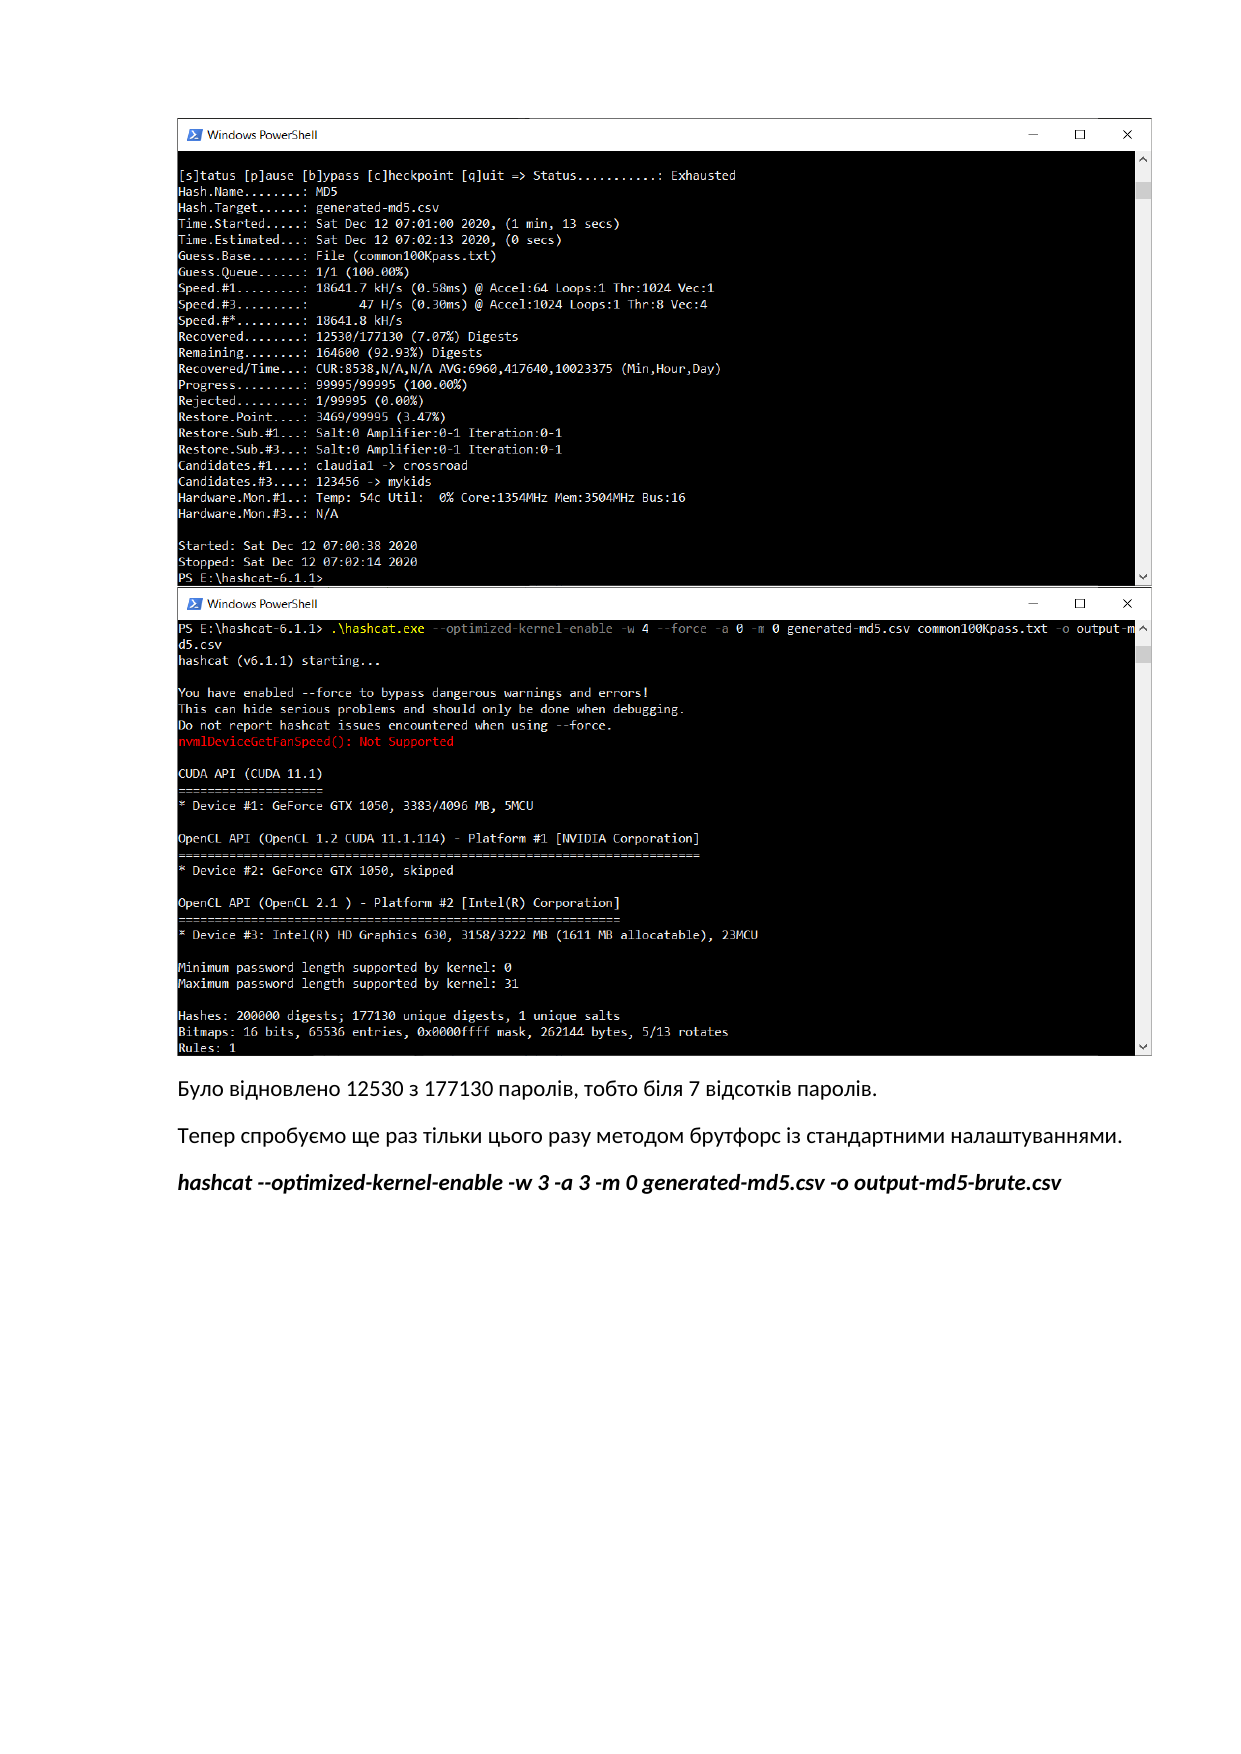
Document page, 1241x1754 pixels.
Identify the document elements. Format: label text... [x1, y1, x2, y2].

text hashcat --optimized-kernel-enable -w 3 -a 3 -m 0 generated-md5.csv -o output-md5-brute.csv [177, 1168, 1152, 1196]
picture [177, 118, 1152, 586]
picture [177, 587, 1152, 1056]
text Було відновлено 12530 з 177130 паролів, тобто біля 7 відсотків паролів. [177, 1074, 1152, 1102]
text Тепер спробуємо ще раз тільки цього разу методом брутфорс із стандартними налаштуваннями. [177, 1121, 1152, 1149]
